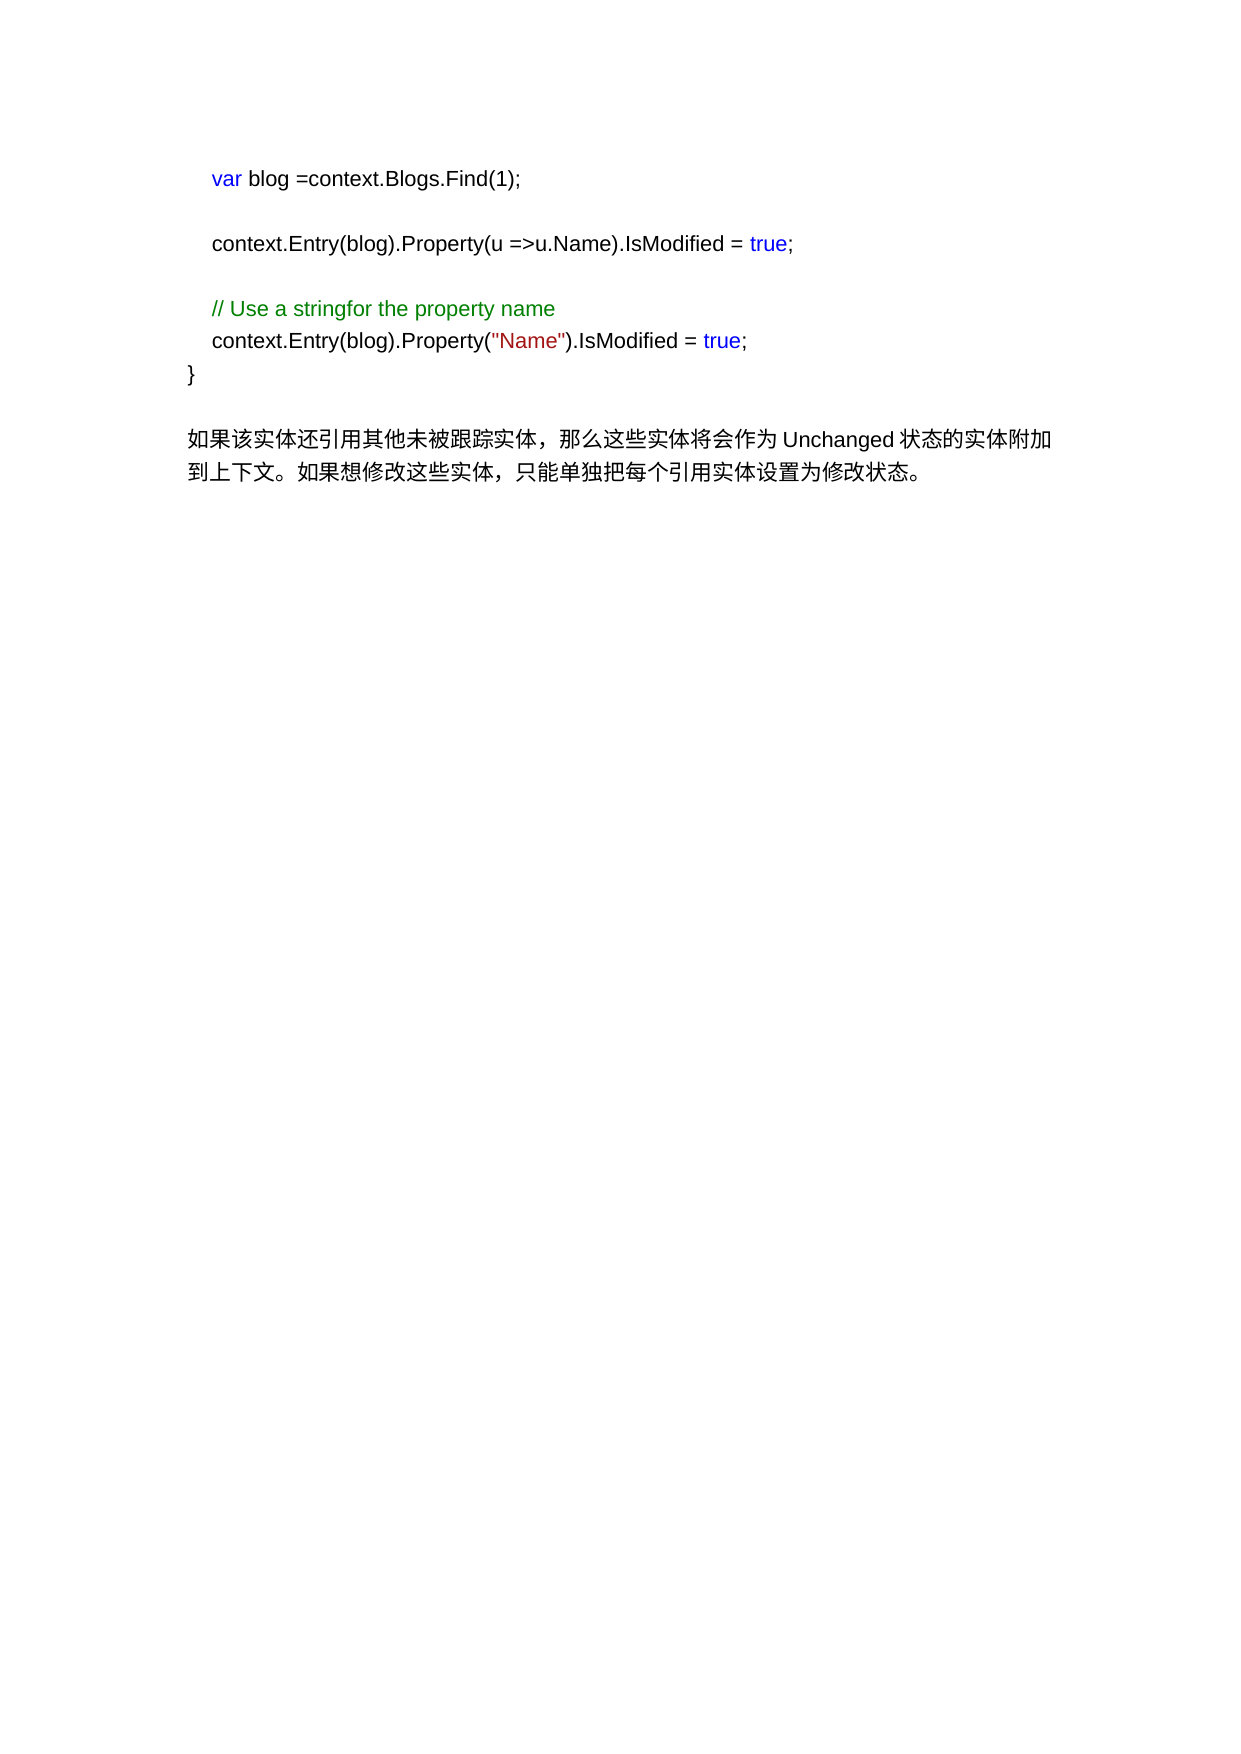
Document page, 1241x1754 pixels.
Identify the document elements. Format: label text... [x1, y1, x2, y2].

text var blog =context.Blogs.Find(1); [187, 162, 1053, 194]
text context.Entry(blog).Property("Name").IsModified = true; [187, 324, 1053, 357]
text context.Entry(blog).Property(u =>u.Name).IsModified = true; [187, 227, 1053, 259]
text 如果该实体还引用其他未被跟踪实体，那么这些实体将会作为Unchanged状态的实体附加到上下文。如果想修改这些实体，只能单独把每个引用实体设置为修改状态。 [187, 422, 1053, 487]
text } [187, 357, 1053, 389]
text // Use a stringfor the property name [187, 292, 1053, 324]
